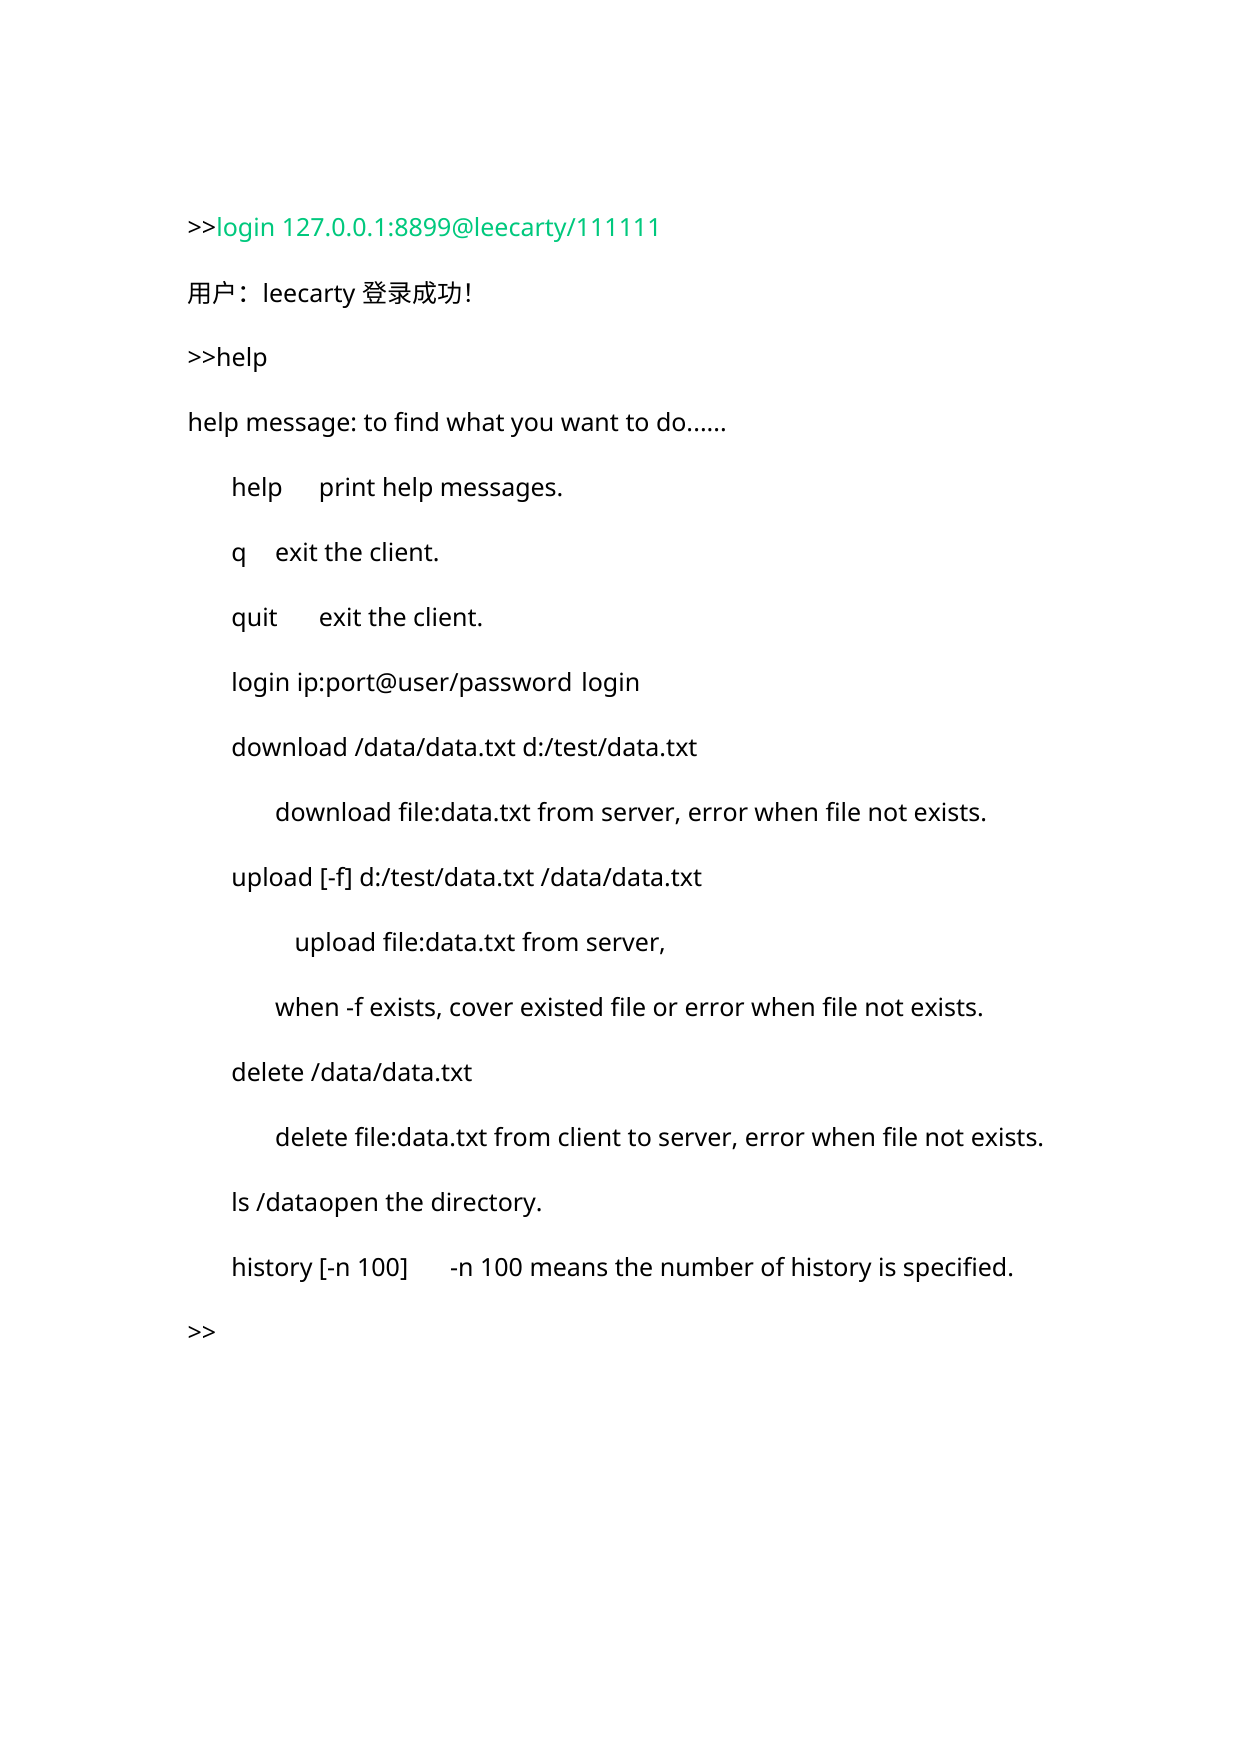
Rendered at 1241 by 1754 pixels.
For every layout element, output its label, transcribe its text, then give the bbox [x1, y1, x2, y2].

text delete /data/data.txt [187, 1039, 1053, 1104]
text >> [187, 1299, 1053, 1364]
text >>help [187, 324, 1053, 389]
text 用户：leecarty 登录成功！ [187, 259, 1053, 324]
text help print help messages. [187, 454, 1053, 519]
text help message: to find what you want to do...... [187, 389, 1053, 454]
text download /data/data.txt d:/test/data.txt [187, 714, 1053, 779]
text quit exit the client. [187, 584, 1053, 649]
text login ip:port@user/password login [187, 649, 1053, 714]
text delete file:data.txt from client to server, error when file not exists. [187, 1104, 1053, 1169]
text q exit the client. [187, 519, 1053, 584]
text ls /data open the directory. [187, 1169, 1053, 1234]
text >>login 127.0.0.1:8899@leecarty/111111 [187, 194, 1053, 259]
text history [-n 100] -n 100 means the number of history is specified. [187, 1234, 1053, 1299]
text download file:data.txt from server, error when file not exists. [187, 779, 1053, 844]
text when -f exists, cover existed file or error when file not exists. [187, 974, 1053, 1039]
text upload file:data.txt from server, [187, 909, 1053, 974]
text upload [-f] d:/test/data.txt /data/data.txt [187, 844, 1053, 909]
